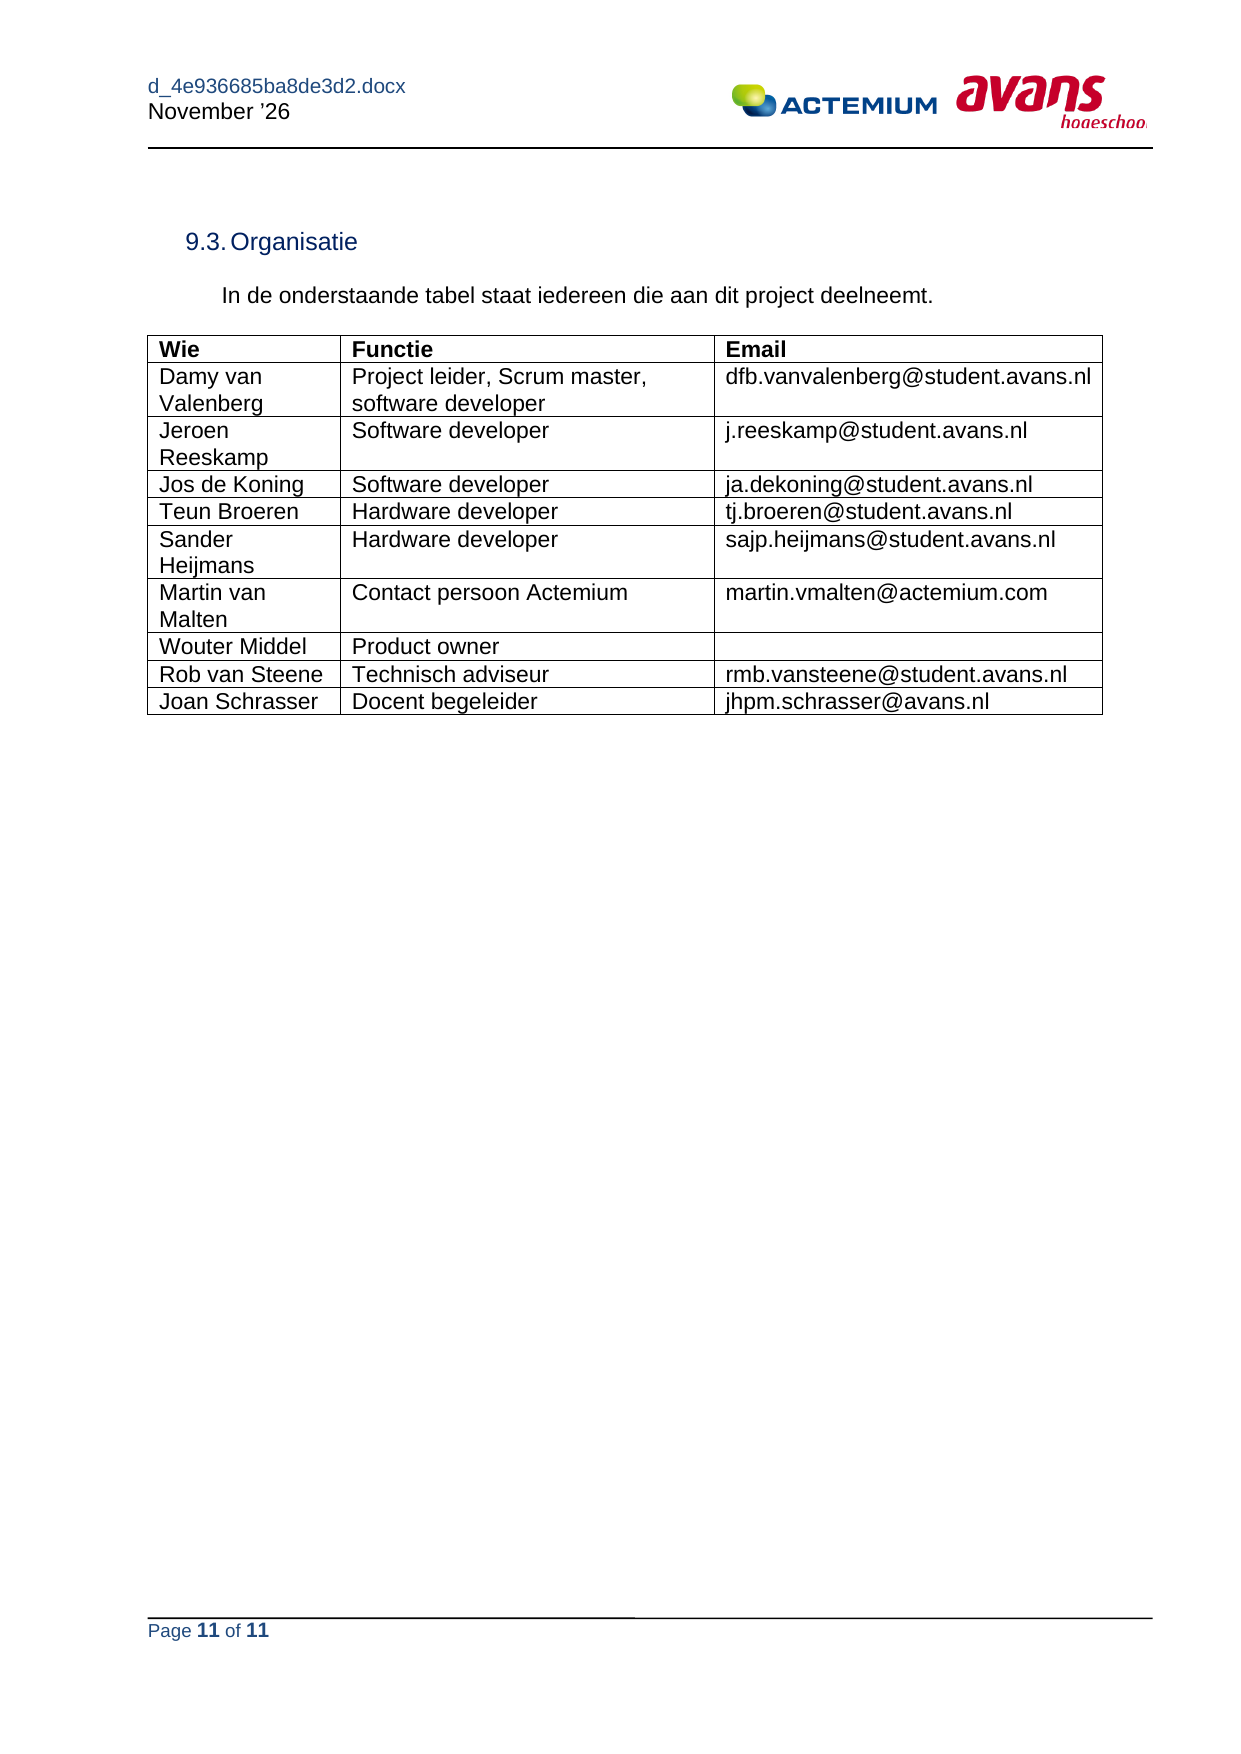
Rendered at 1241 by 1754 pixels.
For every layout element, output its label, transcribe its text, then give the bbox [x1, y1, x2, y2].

table_cell Damy van Valenberg [148, 363, 340, 416]
table_cell Martin van Malten [148, 579, 340, 632]
table_header Functie [341, 336, 714, 362]
picture [956, 75, 1147, 129]
table_cell rmb.vansteene@student.avans.nl [715, 661, 1102, 687]
table_cell Docent begeleider [341, 688, 714, 714]
table_cell Contact persoon Actemium [341, 579, 714, 632]
table_cell Hardware developer [341, 526, 714, 578]
table_header Email [715, 336, 1102, 362]
table_cell [715, 633, 1102, 659]
table_cell Rob van Steene [148, 661, 340, 687]
table_cell martin.vmalten@actemium.com [715, 579, 1102, 632]
table_cell Sander Heijmans [148, 526, 340, 578]
table_cell Jos de Koning [148, 471, 340, 497]
table_cell Jeroen Reeskamp [148, 417, 340, 470]
table_cell ja.dekoning@student.avans.nl [715, 471, 1102, 497]
table_cell dfb.vanvalenberg@student.avans.nl [715, 363, 1102, 416]
table_cell Joan Schrasser [148, 688, 340, 714]
text In de onderstaande tabel staat iedereen die aan dit project deelneemt. [221, 282, 1093, 308]
table_cell jhpm.schrasser@avans.nl [715, 688, 1102, 714]
subtitle Organisatie [185, 227, 1093, 256]
table_cell Wouter Middel [148, 633, 340, 659]
table_cell Product owner [341, 633, 714, 659]
picture [723, 76, 949, 127]
table_cell sajp.heijmans@student.avans.nl [715, 526, 1102, 578]
table_cell Software developer [341, 471, 714, 497]
table_cell tj.broeren@student.avans.nl [715, 498, 1102, 524]
table_cell Project leider, Scrum master, software developer [341, 363, 714, 416]
table_cell Technisch adviseur [341, 661, 714, 687]
table_header Wie [148, 336, 340, 362]
table_cell j.reeskamp@student.avans.nl [715, 417, 1102, 470]
table_cell Software developer [341, 417, 714, 470]
table_cell Teun Broeren [148, 498, 340, 524]
table_cell Hardware developer [341, 498, 714, 524]
